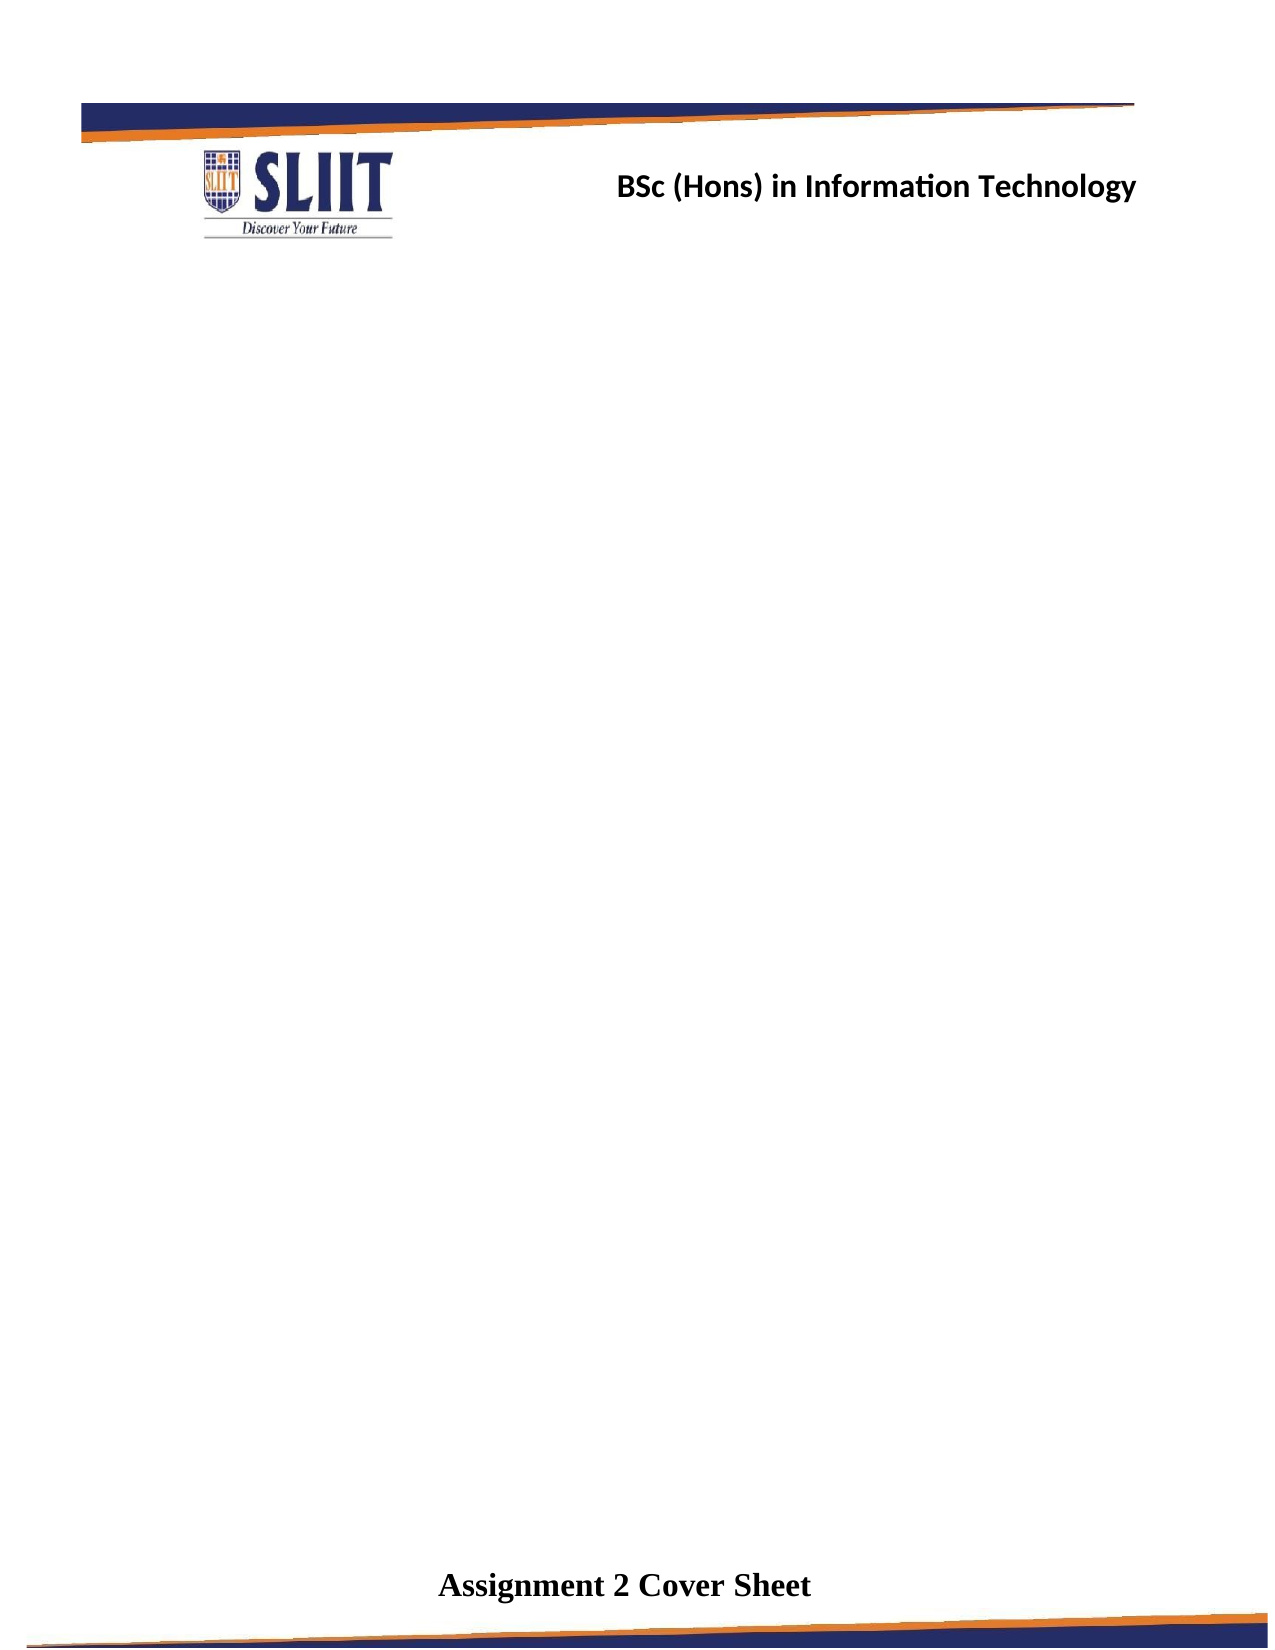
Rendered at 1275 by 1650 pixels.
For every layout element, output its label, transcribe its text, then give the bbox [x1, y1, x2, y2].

subtitle Assignment 2 Cover Sheet [404, 1565, 844, 1603]
picture [81, 103, 1135, 239]
picture [26, 1608, 1268, 1648]
